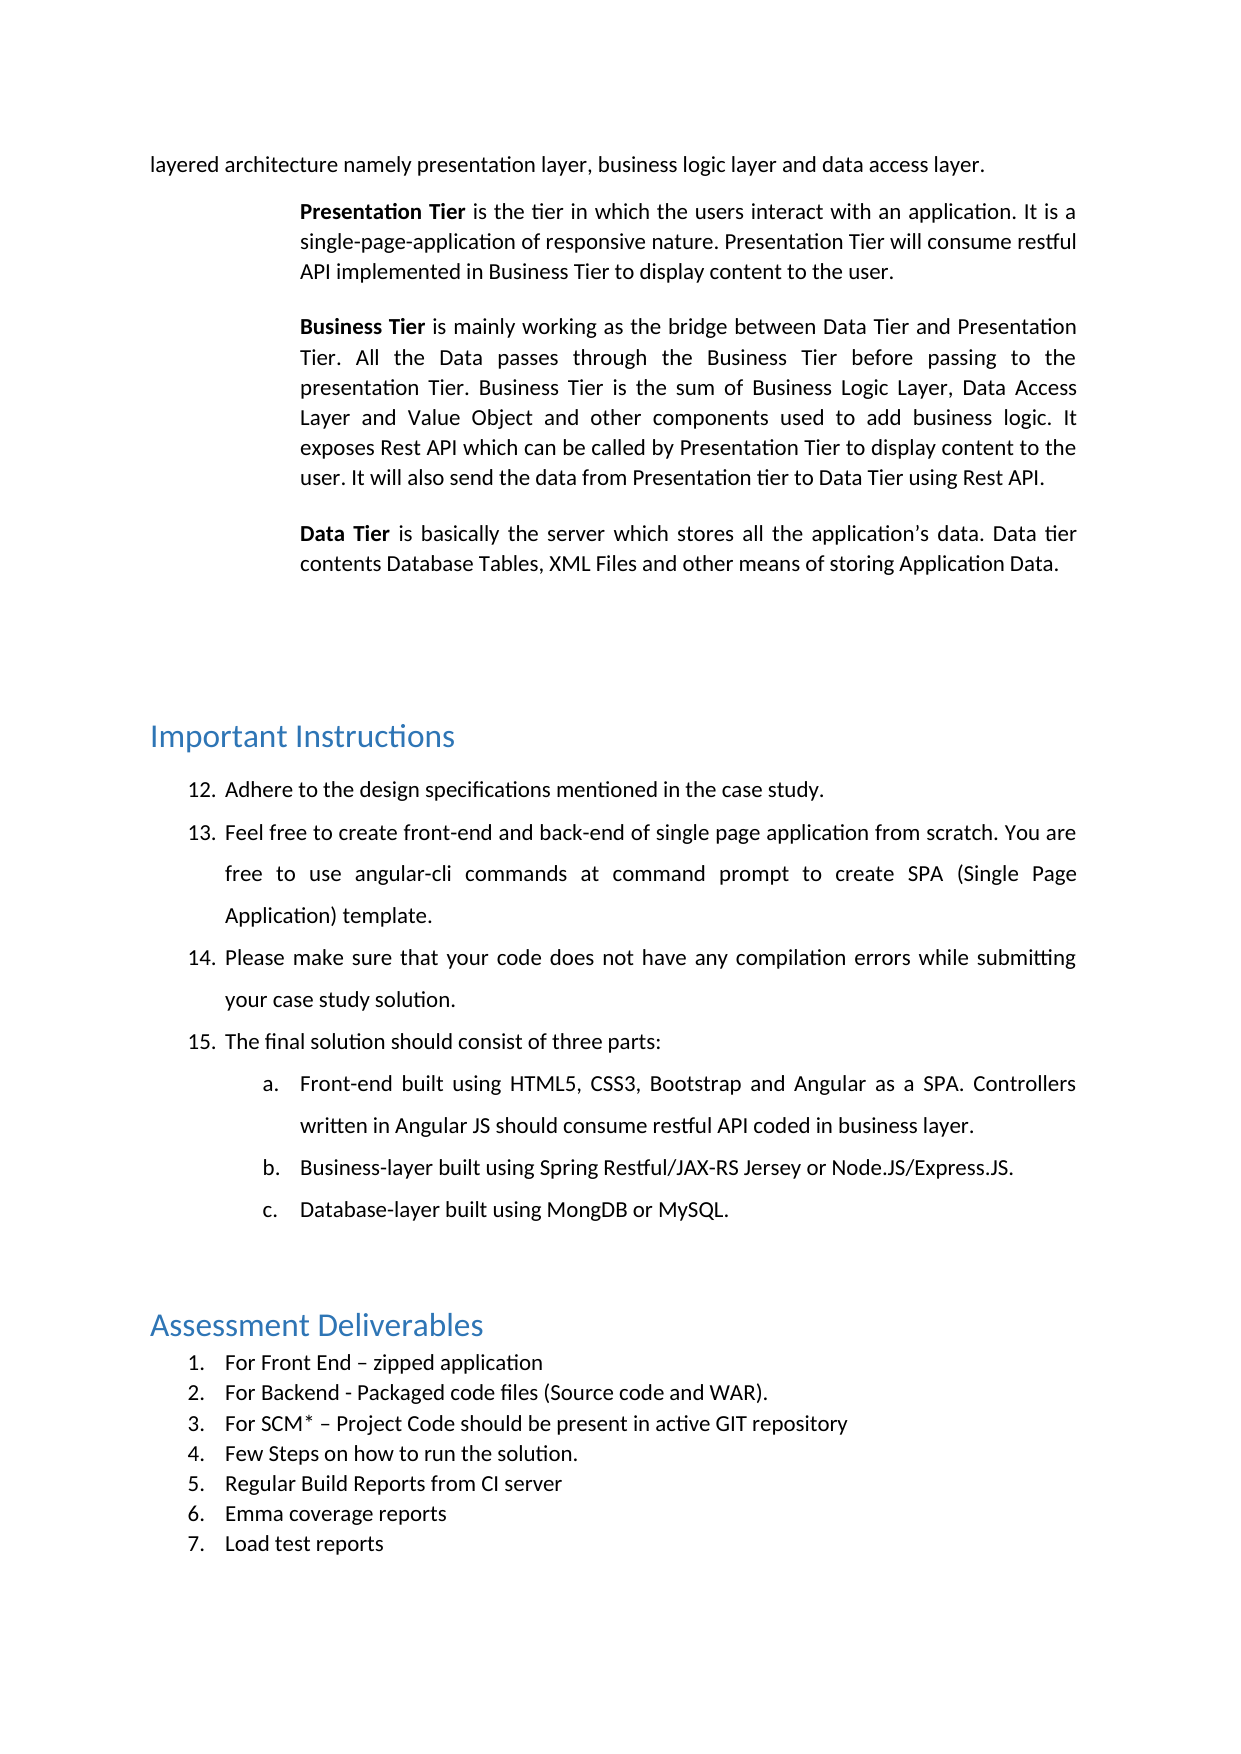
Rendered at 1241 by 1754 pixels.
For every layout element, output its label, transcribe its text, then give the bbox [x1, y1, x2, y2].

text Data Tier is basically the server which stores all the application’s data. Data tier contents Database Tables, XML Files and other means of storing Application Data. [300, 519, 1078, 577]
list Adhere to the design specifications mentioned in the case study. [187, 776, 1078, 804]
list Database-layer built using MongDB or MySQL. [262, 1195, 1078, 1223]
list Front-end built using HTML5, CSS3, Bootstrap and Angular as a SPA. Controllers written in Angular JS should consume restful API coded in business layer. [262, 1069, 1078, 1139]
list Business-layer built using Spring Restful/JAX-RS Jersey or Node.JS/Express.JS. [262, 1153, 1078, 1181]
list For Front End – zipped application [187, 1348, 1090, 1376]
list For Backend - Packaged code files (Source code and WAR). [187, 1378, 1090, 1407]
list The final solution should consist of three parts: [187, 1027, 1078, 1056]
list Feel free to create front-end and back-end of single page application from scratch. You are free to use angular-cli commands at command prompt to create SPA (Single Page Application) template. [187, 818, 1078, 929]
subtitle Assessment Deliverables [150, 1304, 1090, 1345]
list For SCM* – Project Code should be present in active GIT repository [187, 1409, 1090, 1437]
list Load test reports [187, 1529, 1090, 1558]
list Regular Build Reports from CI server [187, 1469, 1090, 1497]
text Presentation Tier is the tier in which the users interact with an application. It is a single-page-application of responsive nature. Presentation Tier will consume restful API implemented in Business Tier to display content to the user. [300, 197, 1078, 285]
list Few Steps on how to run the solution. [187, 1439, 1090, 1467]
list Emma coverage reports [187, 1499, 1090, 1527]
subtitle Important Instructions [150, 714, 1090, 755]
text Business Tier is mainly working as the bridge between Data Tier and Presentation Tier. All the Data passes through the Business Tier before passing to the presentation Tier. Business Tier is the sum of Business Logic Layer, Data Access Layer and Value Object and other components used to add business logic. It exposes Rest API which can be called by Presentation Tier to display content to the user. It will also send the data from Presentation tier to Data Tier using Rest API. [300, 312, 1078, 492]
list Please make sure that your code does not have any compilation errors while submitting your case study solution. [187, 943, 1078, 1013]
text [150, 150, 1090, 178]
